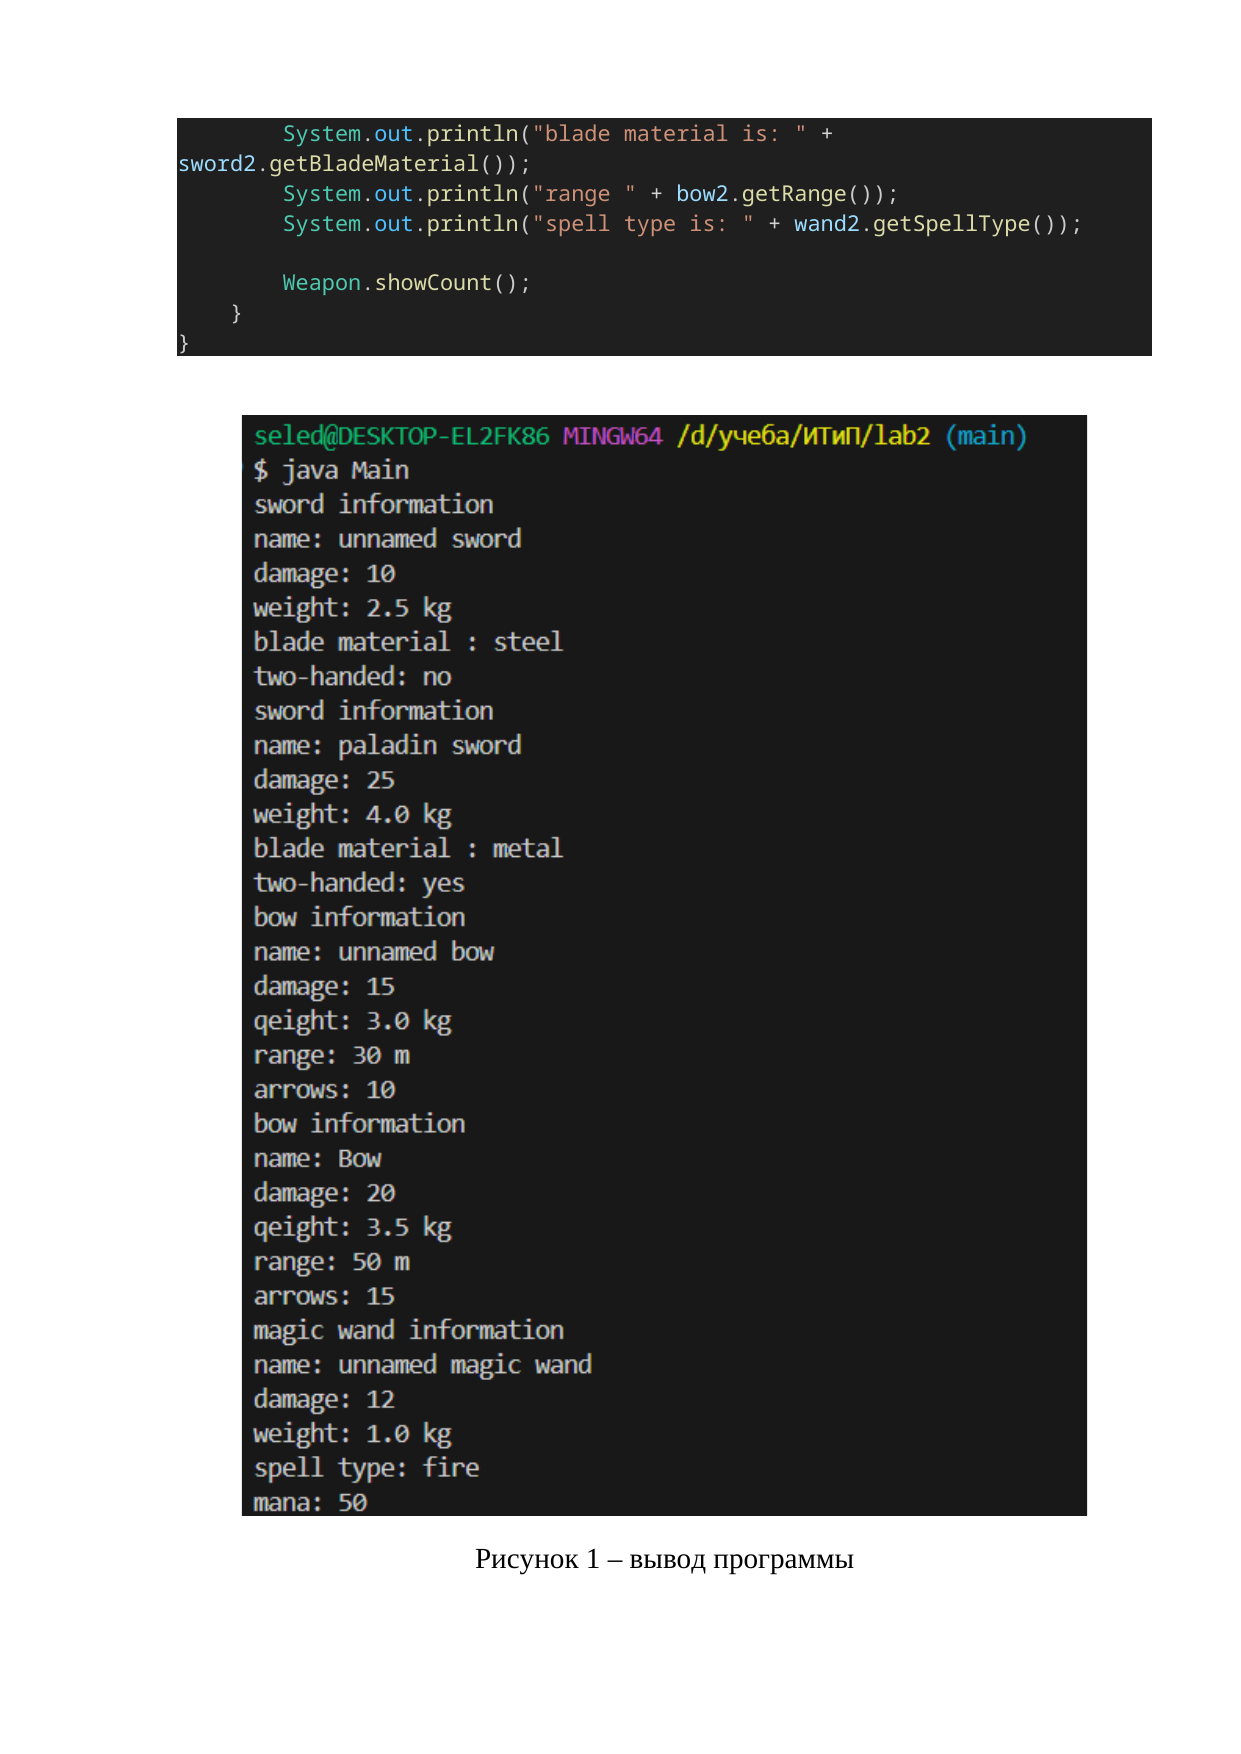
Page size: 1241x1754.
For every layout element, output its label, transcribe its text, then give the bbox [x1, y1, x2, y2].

text Рисунок 1 – вывод программы [177, 1541, 1152, 1574]
text } [177, 297, 1152, 327]
text System.out.println("range " + bow2.getRange()); [177, 178, 1152, 207]
text System.out.println("spell type is: " + wand2.getSpellType()); [177, 207, 1152, 237]
picture [241, 415, 1088, 1516]
text System.out.println("blade material is: " + sword2.getBladeMaterial()); [177, 118, 1152, 178]
text } [177, 327, 1152, 356]
text Weapon.showCount(); [177, 267, 1152, 297]
